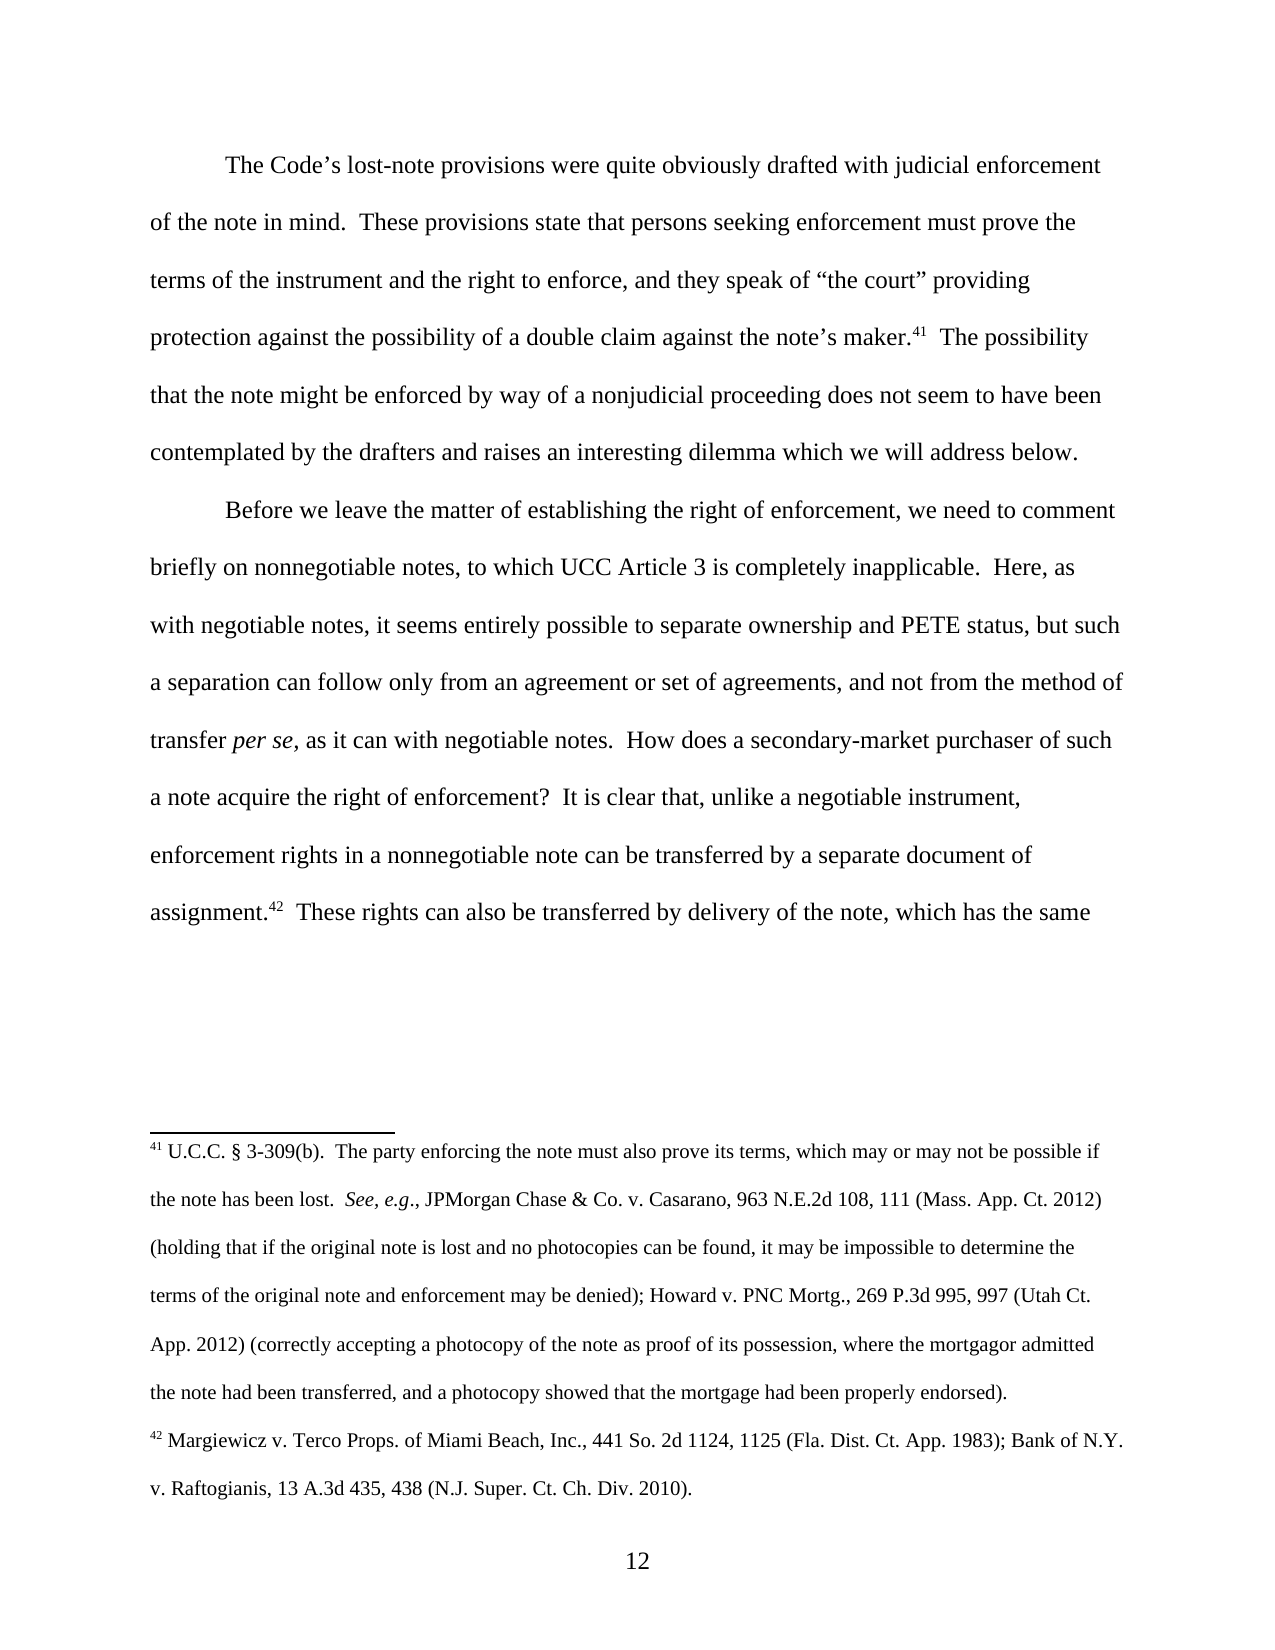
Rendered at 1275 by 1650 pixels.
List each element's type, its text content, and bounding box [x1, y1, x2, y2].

text The Code’s lost-note provisions were quite obviously drafted with judicial enforcement of the note in mind. These provisions state that persons seeking enforcement must prove the terms of the instrument and the right to enforce, and they speak of “the court” providing protection against the possibility of a double claim against the note’s maker. The possibility that the note might be enforced by way of a nonjudicial proceeding does not seem to have been contemplated by the drafters and raises an interesting dilemma which we will address below. [150, 150, 1125, 466]
text Before we leave the matter of establishing the right of enforcement, we need to comment briefly on nonnegotiable notes, to which UCC Article 3 is completely inapplicable. Here, as with negotiable notes, it seems entirely possible to separate ownership and PETE status, but such a separation can follow only from an agreement or set of agreements, and not from the method of transfer per se, as it can with negotiable notes. How does a secondary-market purchaser of such a note acquire the right of enforcement? It is clear that, unlike a negotiable instrument, enforcement rights in a nonnegotiable note can be transferred by a separate document of assignment. These rights can also be transferred by delivery of the note, which has the same effect as an assignment. However, modern case authority is sparse, and beyond these general principles, not much can be said. [150, 495, 1125, 984]
